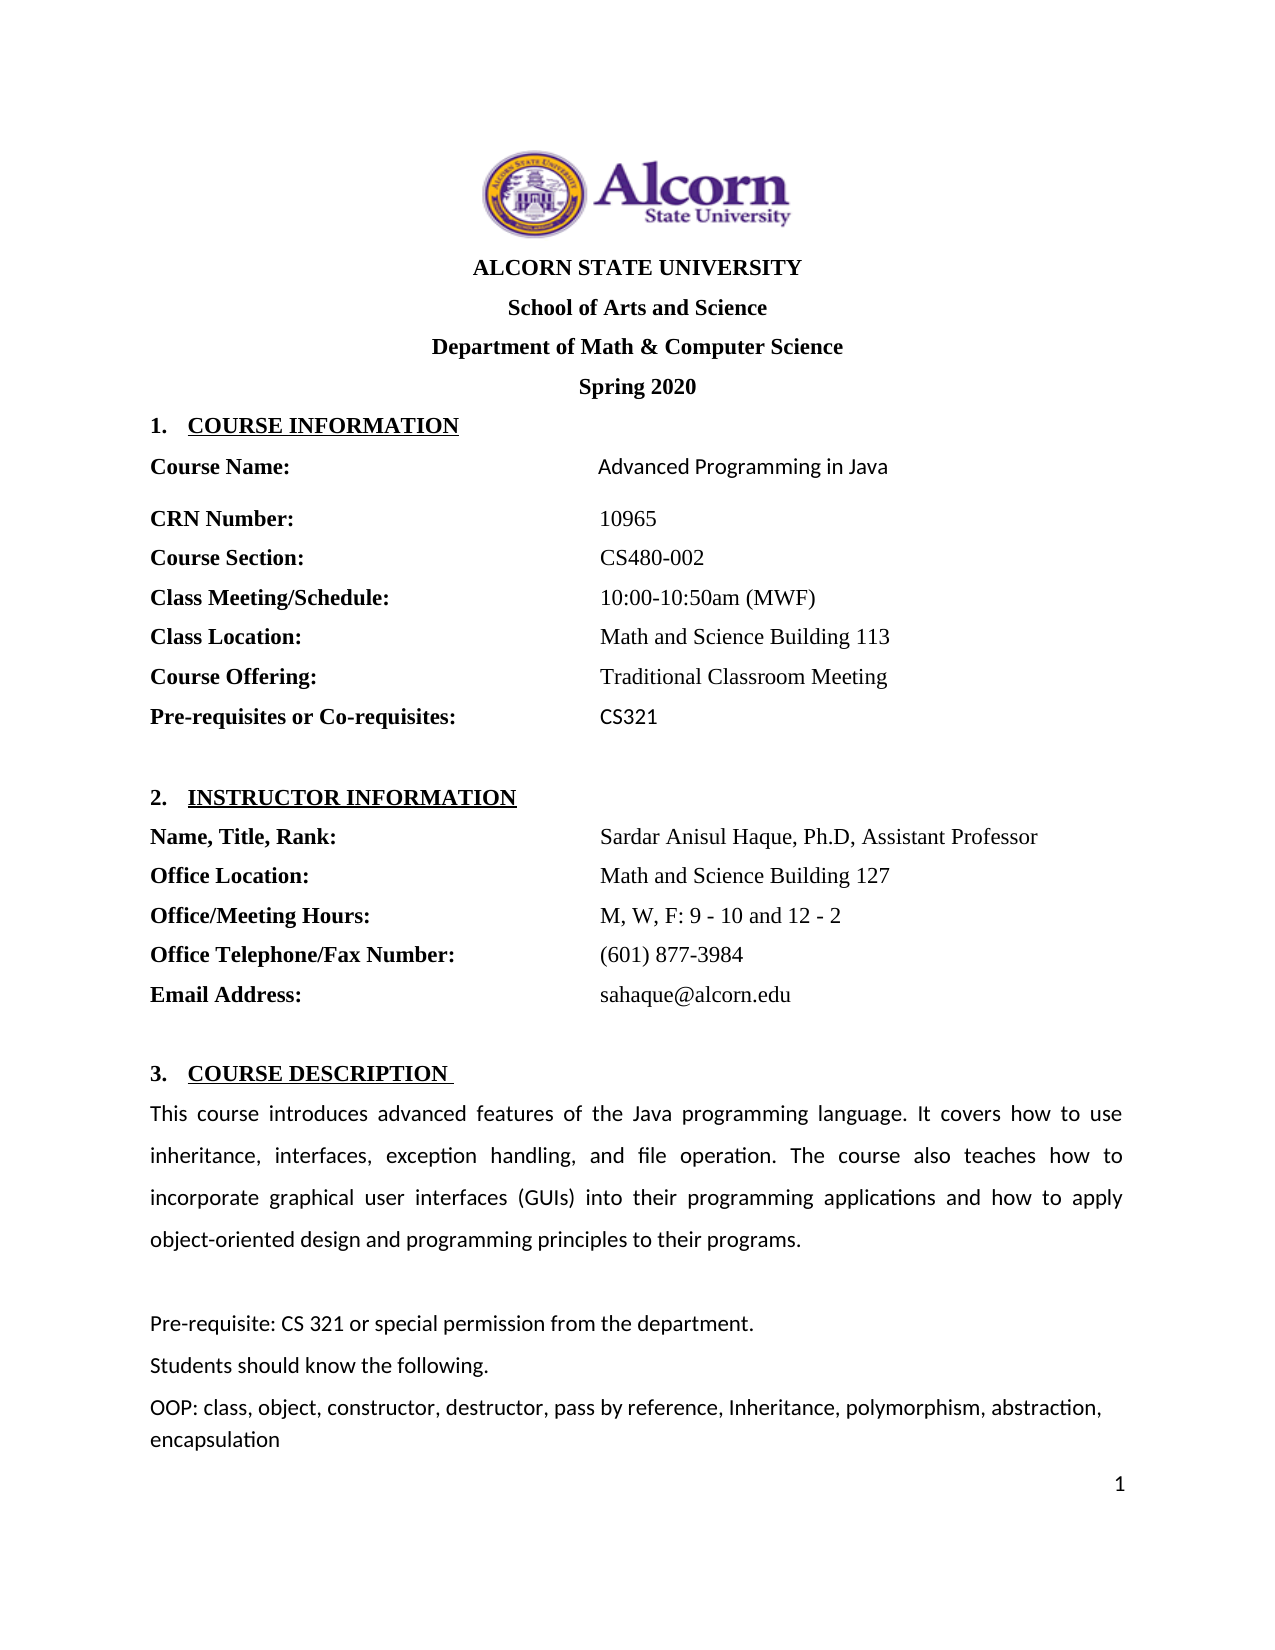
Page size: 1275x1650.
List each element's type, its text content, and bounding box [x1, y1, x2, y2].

text Department of Math & Computer Science [150, 333, 1125, 360]
text Class Location: Math and Science Building 113 [150, 623, 1125, 649]
text Office Location: Math and Science Building 127 [150, 863, 1125, 889]
text Students should know the following. [150, 1351, 1125, 1379]
picture [482, 150, 793, 241]
text This course introduces advanced features of the Java programming language. It covers how to use inheritance, interfaces, exception handling, and file operation. The course also teaches how to incorporate graphical user interfaces (GUIs) into their programming applications and how to apply object-oriented design and programming principles to their programs. [150, 1099, 1125, 1253]
text Course Section: CS480-002 [150, 544, 1125, 571]
text Name, Title, Rank: Sardar Anisul Haque, Ph.D, Assistant Professor [150, 823, 1125, 849]
text Class Meeting/Schedule: 10:00-10:50am (MWF) [150, 584, 1125, 610]
text Spring 2020 [150, 373, 1125, 399]
text ALCORN STATE UNIVERSITY [150, 254, 1125, 281]
text Office Telephone/Fax Number: (601) 877-3984 [150, 942, 1125, 968]
list COURSE DESCRIPTION [150, 1060, 1125, 1086]
text Email Address: sahaque@alcorn.edu [150, 981, 1125, 1007]
text Pre-requisite: CS 321 or special permission from the department. [150, 1309, 1125, 1337]
text Course Offering: Traditional Classroom Meeting [150, 663, 1125, 689]
text CRN Number: 10965 [150, 505, 1125, 531]
text School of Arts and Science [150, 294, 1125, 320]
list COURSE INFORMATION [150, 412, 1125, 439]
text Course Name: Advanced Programming in Java [150, 452, 1125, 480]
text Pre-requisites or Co-requisites: CS321 [150, 702, 1125, 730]
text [150, 1393, 1125, 1453]
text Office/Meeting Hours: M, W, F: 9 - 10 and 12 - 2 [150, 902, 1125, 928]
list INSTRUCTOR INFORMATION [150, 784, 1125, 810]
